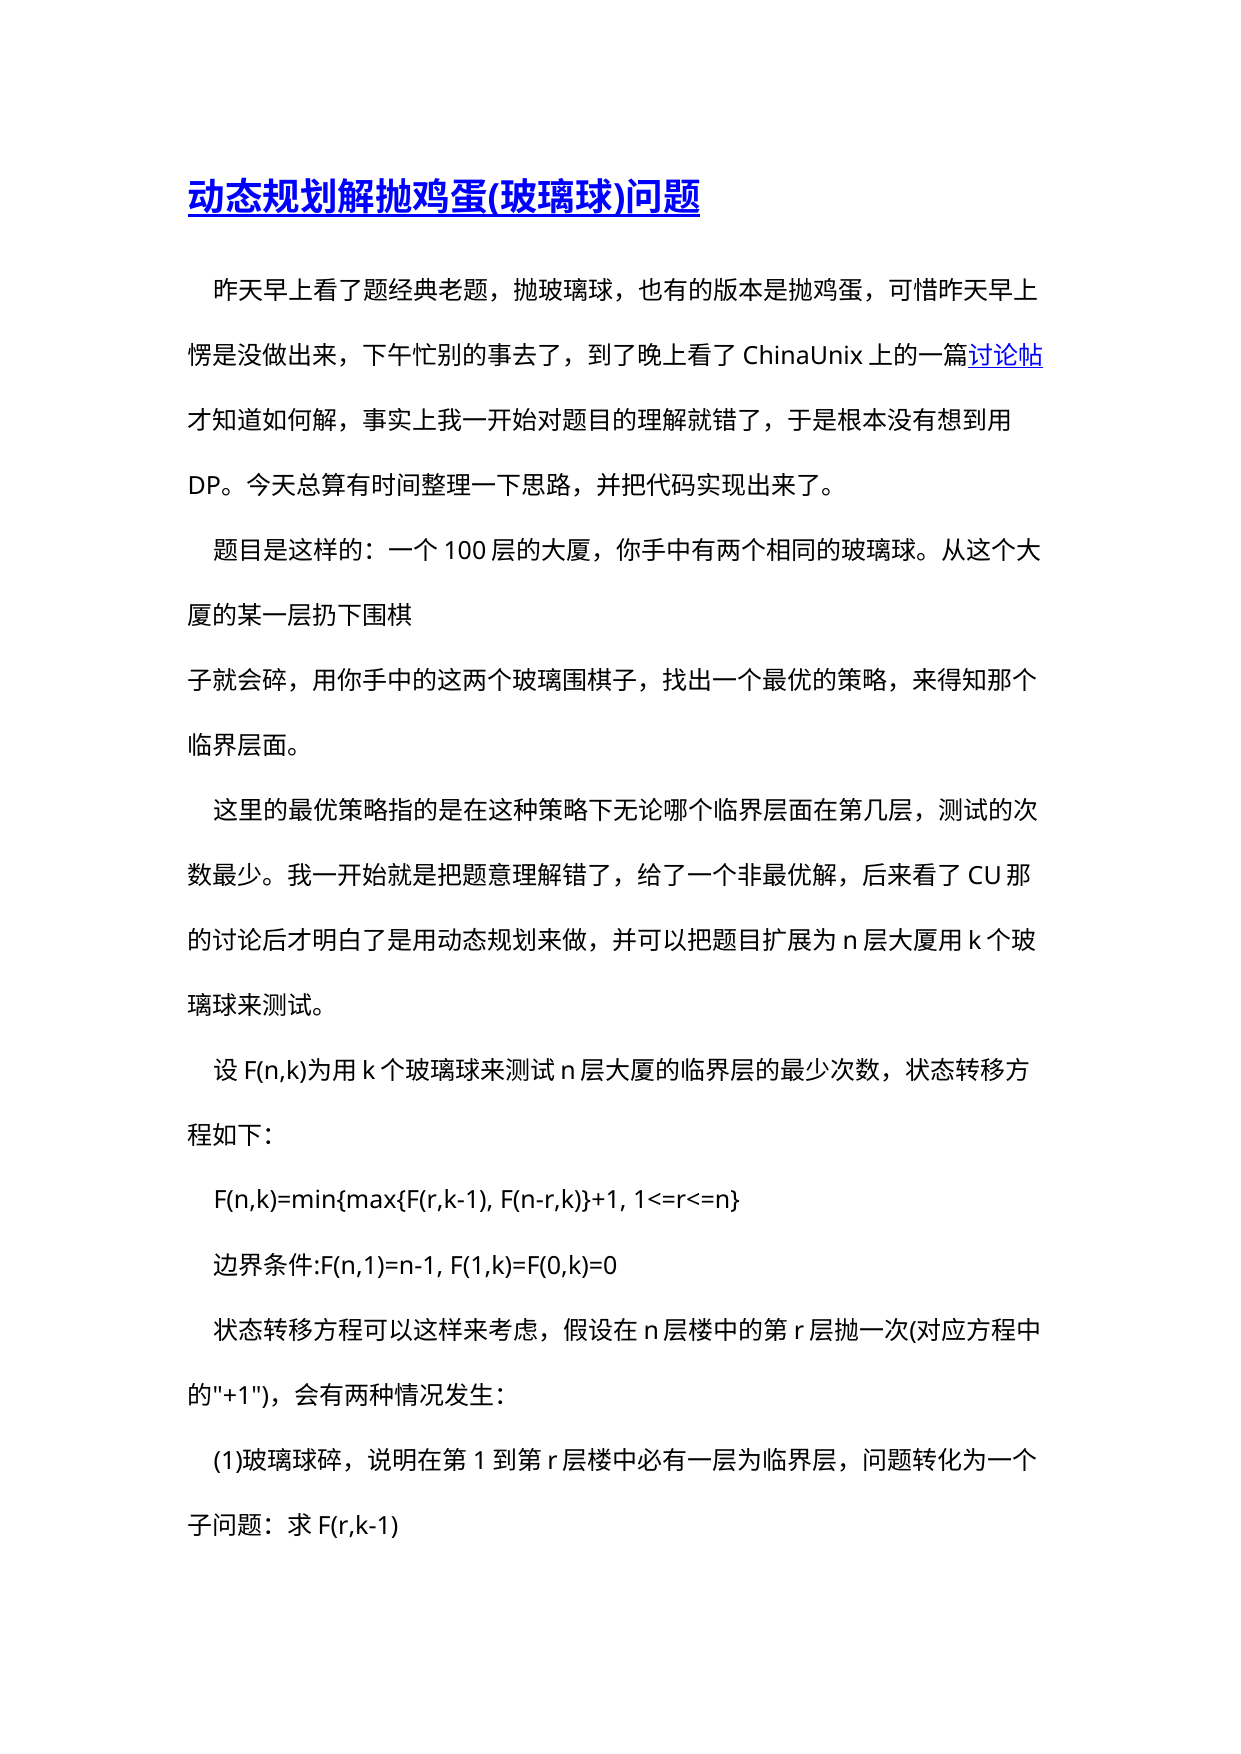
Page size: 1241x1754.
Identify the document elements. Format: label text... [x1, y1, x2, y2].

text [187, 256, 1053, 1556]
text 动态规划解抛鸡蛋(玻璃球)问题 [187, 162, 1053, 227]
